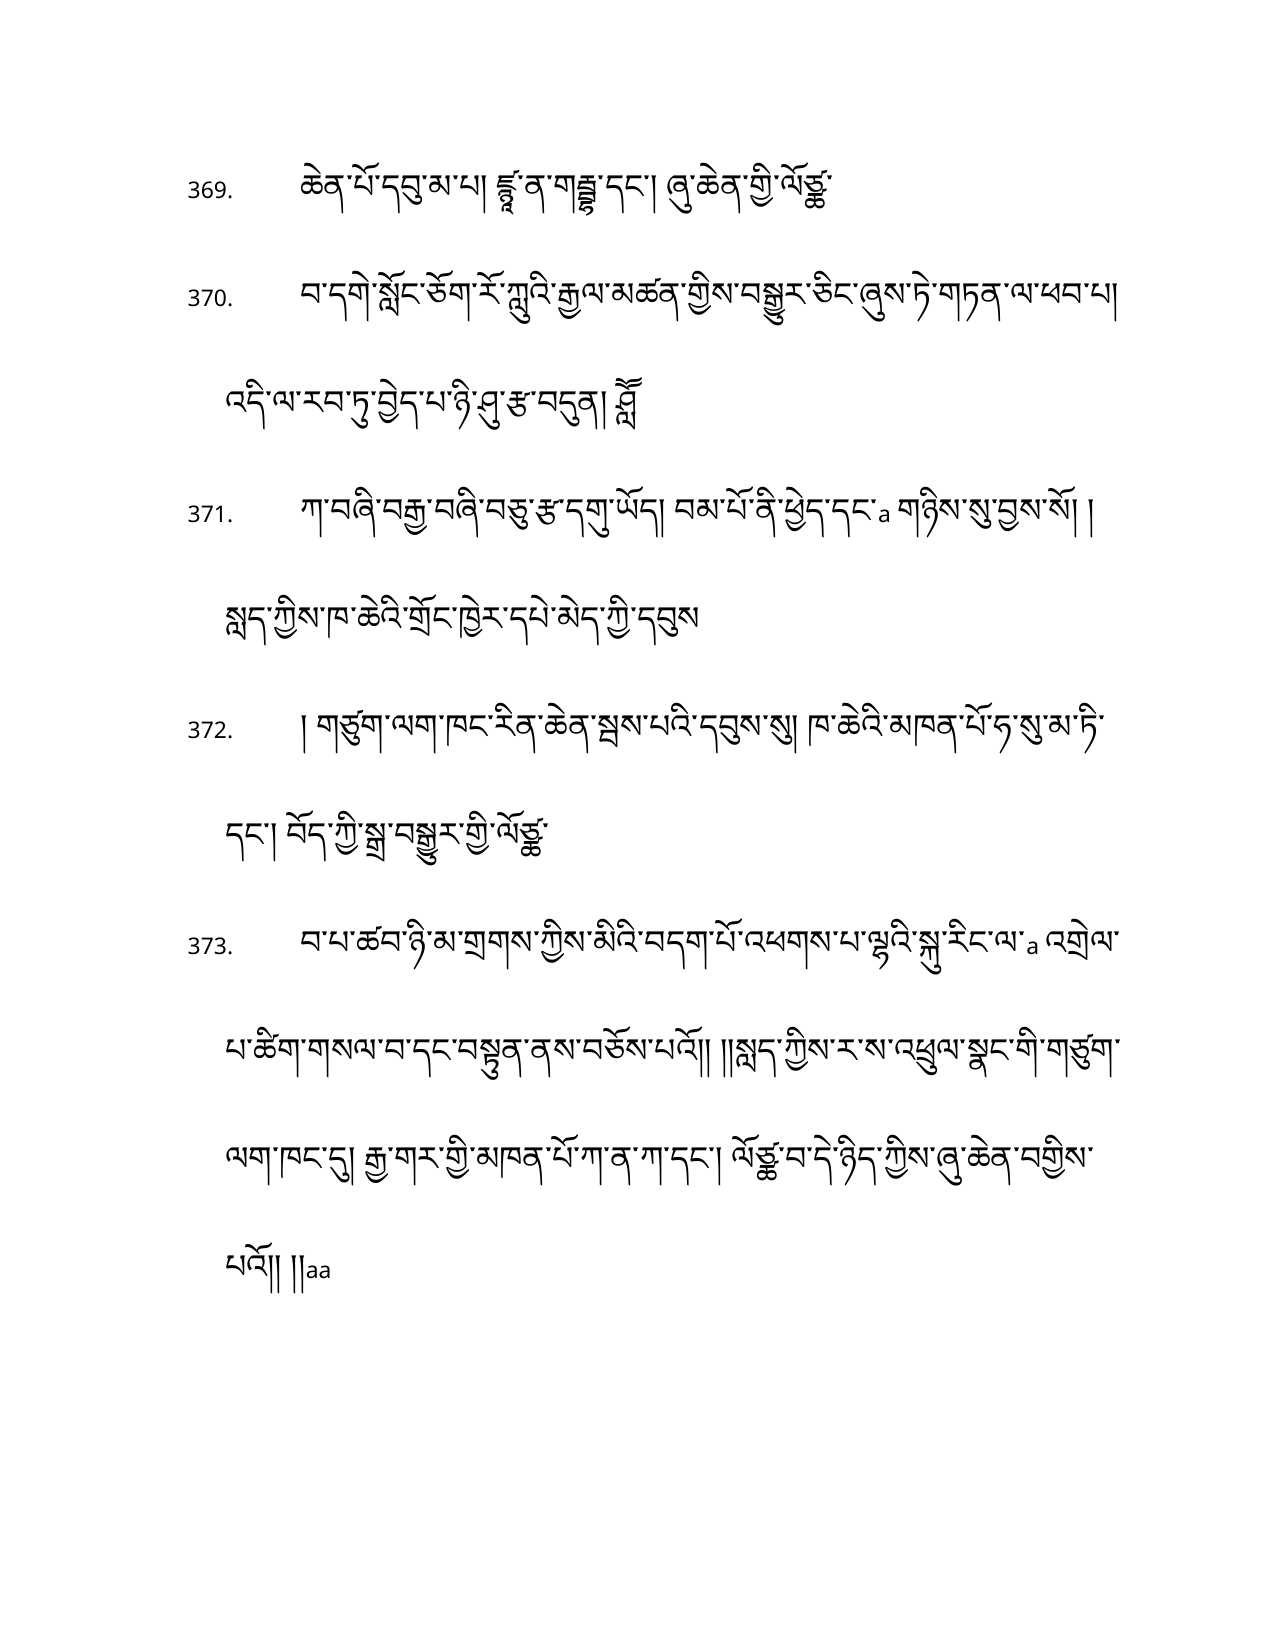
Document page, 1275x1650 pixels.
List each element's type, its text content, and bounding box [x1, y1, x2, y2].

list བ་པ་ཚབ་ཉི་མ་གྲགས་ཀྱིས་མིའི་བདག་པོ་འཕགས་པ་ལྷའི་སྐུ་རིང་ལ་aའགྲེལ་པ་ཚིག་གསལ་བ་དང་བསྟུན་ནས་བཅོས་པའོ།། །།སླད་ཀྱིས་ར་ས་འཕྲུལ་སྣང་གི་གཙུག་ལག་ཁང་དུ། རྒྱ་གར་གྱི་མཁན་པོ་ཀ་ན་ཀ་དང༌། ལོཙྪ་བ་དེ་ཉིད་ཀྱིས་ཞུ་ཆེན་བགྱིས་པའོ།། །།aa [187, 905, 1125, 1323]
list ཀ་བཞི་བརྒྱ་བཞི་བཅུ་རྩ་དགུ་ཡོད། བམ་པོ་ནི་ཕྱེད་དང་aགཉིས་སུ་བྱས་སོ། །སླད་ཀྱིས་ཁ་ཆེའི་གྲོང་ཁྱེར་དཔེ་མེད་ཀྱི་དབུས [187, 474, 1125, 676]
list ། གཙུག་ལག་ཁང་རིན་ཆེན་སྦས་པའི་དབུས་སུ། ཁ་ཆེའི་མཁན་པོ་ཧ་སུ་མ་ཏི་དང༌། བོད་ཀྱི་སྒྲ་བསྒྱུར་གྱི་ལོཙྪ་ [187, 689, 1125, 891]
list ཆེན་པོ་དབུ་མ་པ། ཛྙཱ་ན་གརྦྷ་དང༌། ཞུ་ཆེན་གྱི་ལོཙྪ་ [187, 150, 1125, 244]
list བ་དགེ་སློང་ཅོག་རོ་ཀླུའི་རྒྱལ་མཚན་གྱིས་བསྒྱུར་ཅིང་ཞུས་ཏེ་གཏན་ལ་ཕབ་པ། འདི་ལ་རབ་ཏུ་བྱེད་པ་ཉི་ཤུ་རྩ་བདུན། ཤླཽ [187, 258, 1125, 460]
